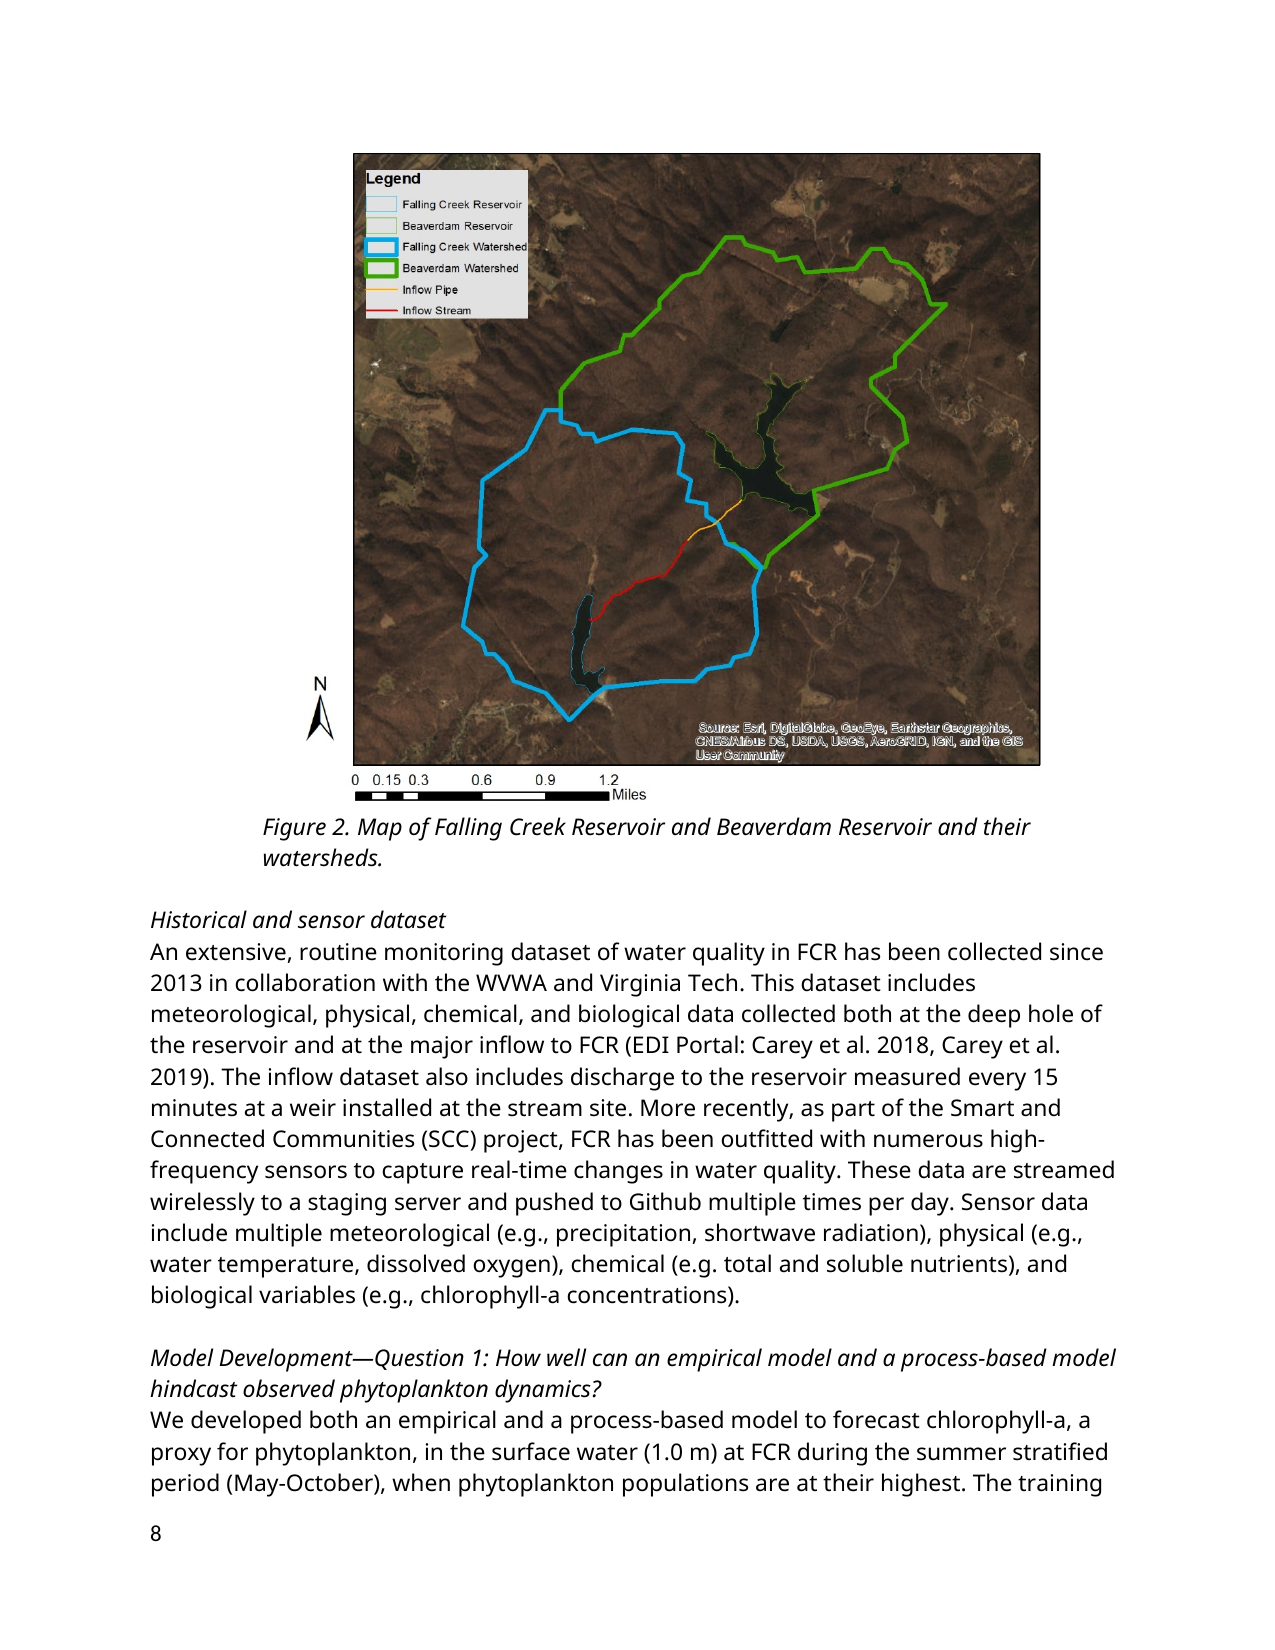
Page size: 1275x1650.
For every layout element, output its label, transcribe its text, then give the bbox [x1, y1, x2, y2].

text Historical and sensor dataset [150, 904, 1125, 936]
text Model Development—Question 1: How well can an empirical model and a process-based model hindcast observed phytoplankton dynamics? [150, 1342, 1125, 1404]
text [150, 1404, 1125, 1498]
text Figure 2. Map of Falling Creek Reservoir and Beaverdam Reservoir and their watersheds. [262, 811, 1125, 873]
picture [300, 150, 1044, 811]
text An extensive, routine monitoring dataset of water quality in FCR has been collected since 2013 in collaboration with the WVWA and Virginia Tech. This dataset includes meteorological, physical, chemical, and biological data collected both at the deep hole of the reservoir and at the major inflow to FCR (EDI Portal: Carey et al. 2018, Carey et al. 2019). The inflow dataset also includes discharge to the reservoir measured every 15 minutes at a weir installed at the stream site. More recently, as part of the Smart and Connected Communities (SCC) project, FCR has been outfitted with numerous high-frequency sensors to capture real-time changes in water quality. These data are streamed wirelessly to a staging server and pushed to Github multiple times per day. Sensor data include multiple meteorological (e.g., precipitation, shortwave radiation), physical (e.g., water temperature, dissolved oxygen), chemical (e.g. total and soluble nutrients), and biological variables (e.g., chlorophyll-a concentrations). [150, 936, 1125, 1311]
